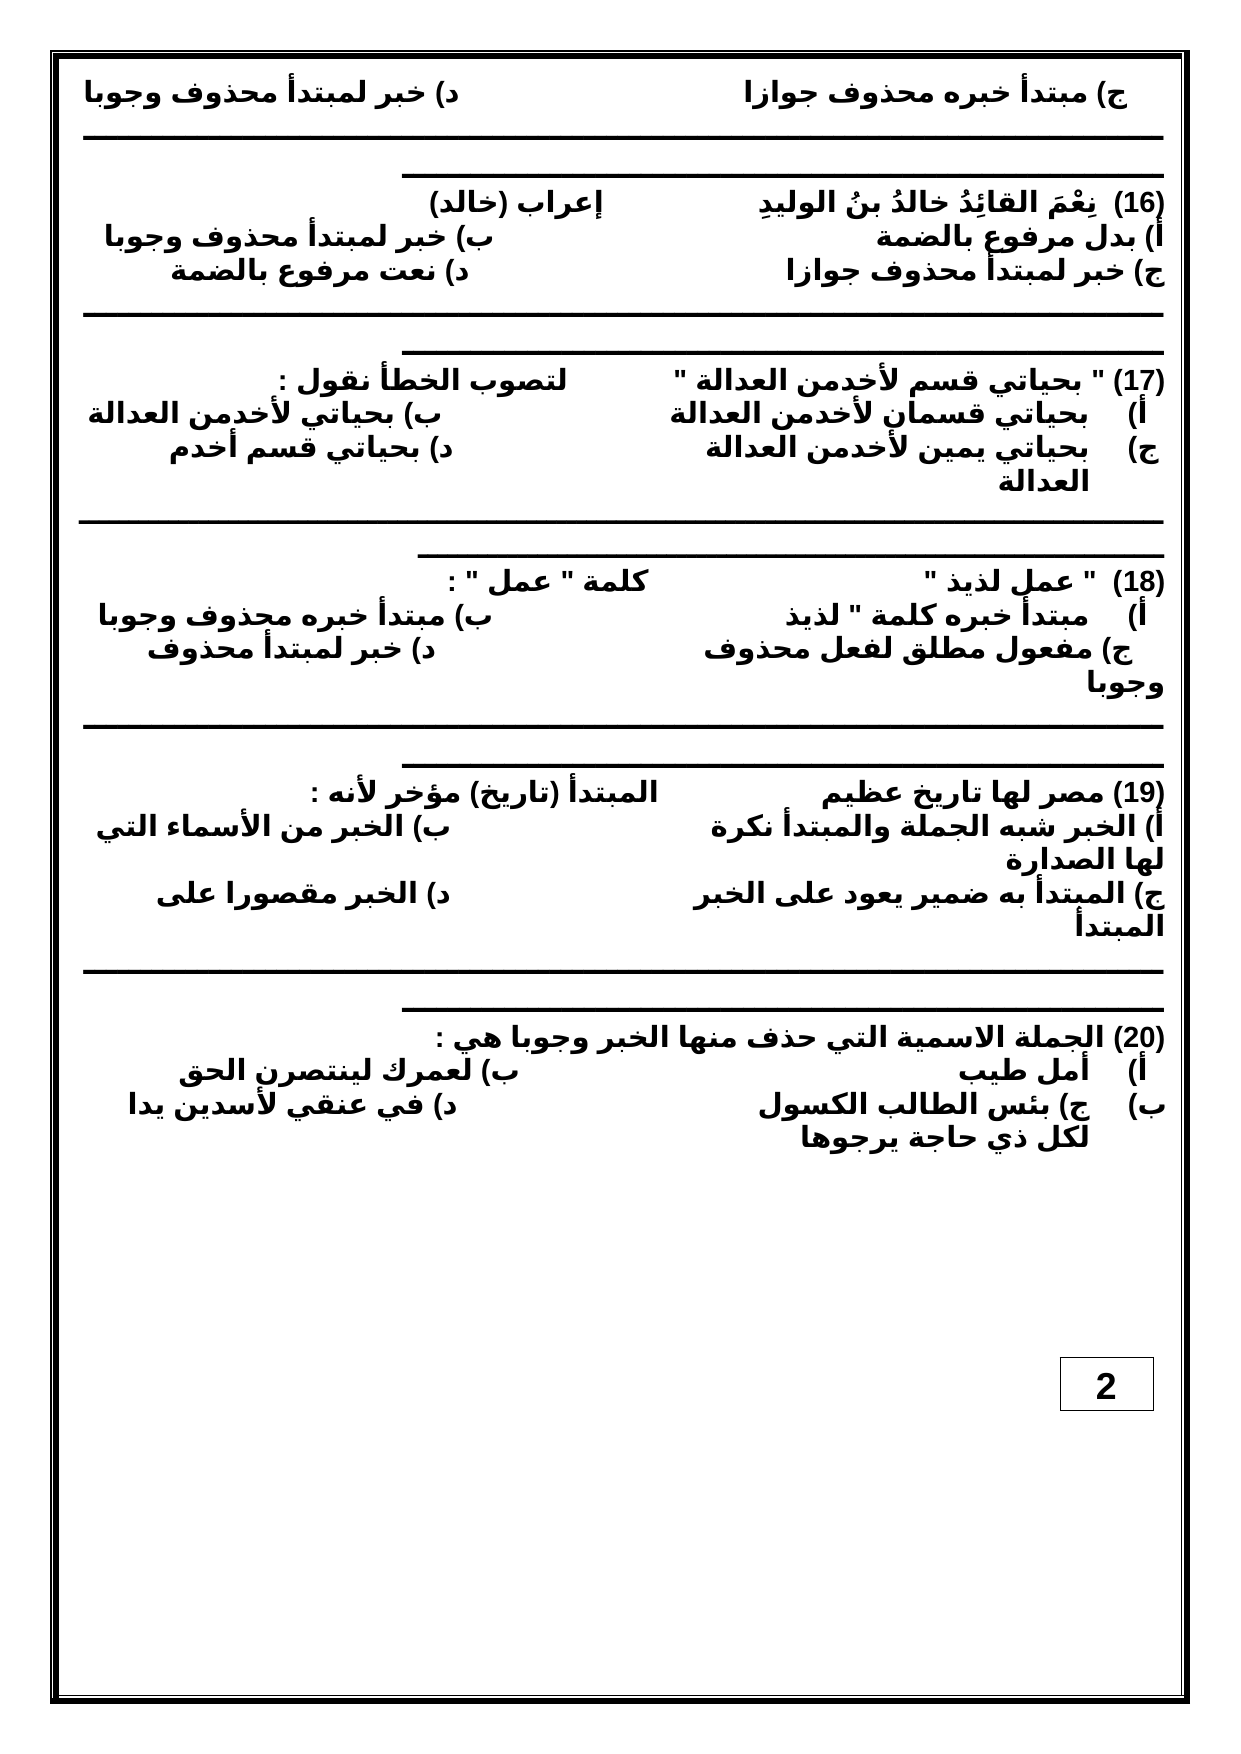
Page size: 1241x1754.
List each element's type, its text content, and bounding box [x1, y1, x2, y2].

text (20) الجملة الاسمية التي حذف منها الخبر وجوبا هي : [75, 1020, 1165, 1053]
list بحياتي قسمان لأخدمن العدالة ب) بحياتي لأخدمن العدالة [75, 396, 1128, 430]
text ج) مفعول مطلق لفعل محذوف د) خبر لمبتدأ محذوف وجوبا [75, 631, 1165, 698]
list أمل طيب ب) لعمرك لينتصرن الحق [75, 1053, 1128, 1087]
text ــــــــــــــــــــــــــــــــــــــــــــــــــــــــــــــــــــــــــــــــــــــــــــــــــــــــــــــــــــــــــــــــــــــــــــــــــــــــــــــــــ [75, 943, 1165, 1020]
text أ) الخبر شبه الجملة والمبتدأ نكرة ب) الخبر من الأسماء التي لها الصدارة [75, 809, 1165, 876]
text أ) بدل مرفوع بالضمة ب) خبر لمبتدأ محذوف وجوبا [75, 219, 1165, 252]
text (16) نِعْمَ القائِدُ خالدُ بنُ الوليدِ إعراب (خالد) [75, 185, 1165, 219]
text ــــــــــــــــــــــــــــــــــــــــــــــــــــــــــــــــــــــــــــــــــــــــــــــــــــــــــــــــــــــــــــــــــــــــــــــــــــــــــــــــــ [75, 108, 1165, 185]
list ج) بئس الطالب الكسول د) في عنقي لأسدين يدا لكل ذي حاجة يرجوها [75, 1087, 1128, 1154]
list بحياتي يمين لأخدمن العدالة د) بحياتي قسم أخدم العدالة [75, 430, 1128, 497]
text ــــــــــــــــــــــــــــــــــــــــــــــــــــــــــــــــــــــــــــــــــــــــــــــــــــــــــــــــــــــــــــــــــــــــــــــــــــــــــــــــــــــــــــــــــــــــ [75, 497, 1165, 564]
text ج) خبر لمبتدأ محذوف جوازا د) نعت مرفوع بالضمة ــــــــــــــــــــــــــــــــــــــــــــــــــــــــــــــــــــــــــــــــــــــــــــــــــــــــــــــــــــــــــــــــــــــــــــــــــــــــــــــــــ [75, 252, 1165, 363]
text ــــــــــــــــــــــــــــــــــــــــــــــــــــــــــــــــــــــــــــــــــــــــــــــــــــــــــــــــــــــــــــــــــــــــــــــــــــــــــــــــــ [75, 698, 1165, 775]
text (17) " بحياتي قسم لأخدمن العدالة " لتصوب الخطأ نقول : [75, 363, 1165, 396]
text ج) المبتدأ به ضمير يعود على الخبر د) الخبر مقصورا على المبتدأ [75, 876, 1165, 943]
text (18) " عمل لذيذ " كلمة " عمل " : [75, 564, 1165, 598]
text ج) مبتدأ خبره محذوف جوازا د) خبر لمبتدأ محذوف وجوبا [75, 75, 1128, 108]
list مبتدأ خبره كلمة " لذيذ ب) مبتدأ خبره محذوف وجوبا [75, 598, 1128, 631]
text (19) مصر لها تاريخ عظيم المبتدأ (تاريخ) مؤخر لأنه : [75, 775, 1165, 809]
